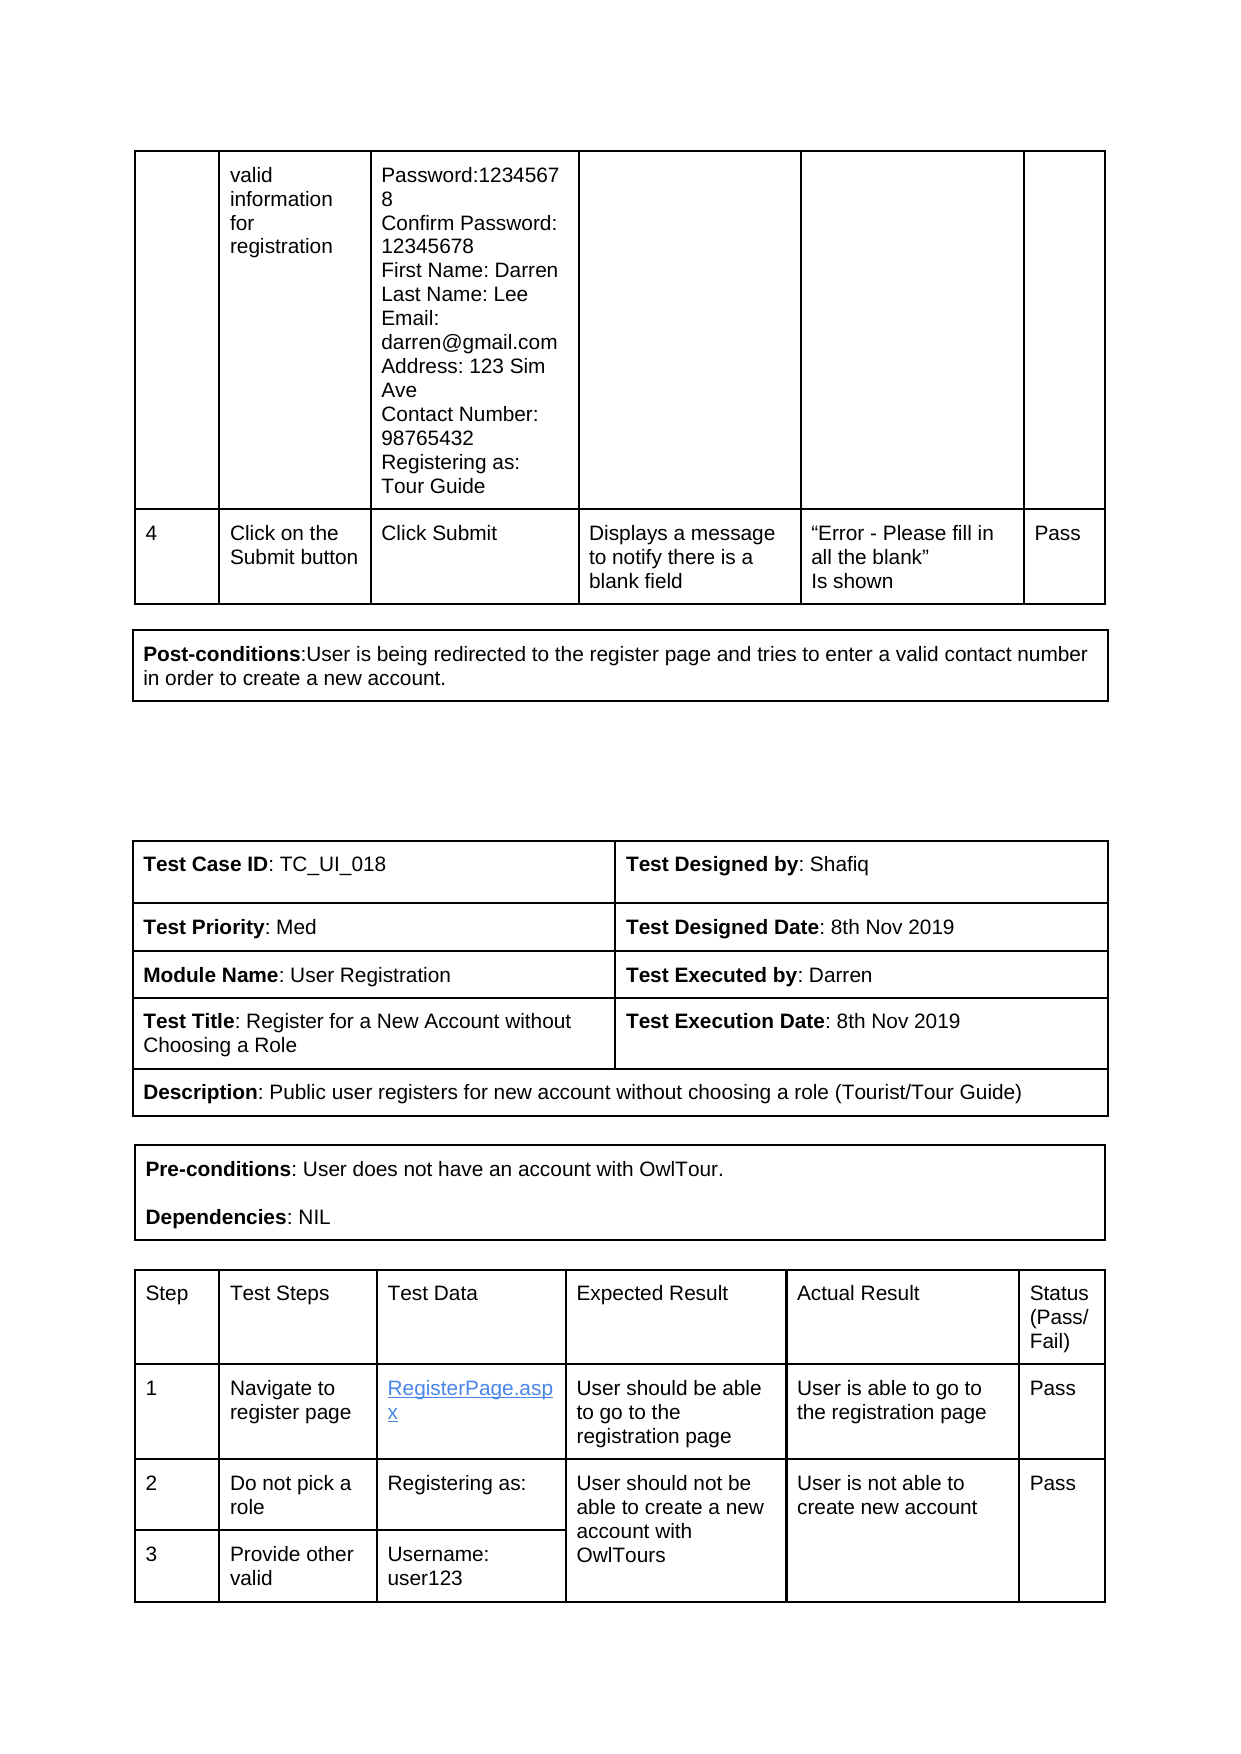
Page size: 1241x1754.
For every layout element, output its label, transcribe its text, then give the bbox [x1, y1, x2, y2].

table_header Post-conditions:User is being redirected to the register page and tries to enter a valid contact number in order to create a new account. [134, 631, 1107, 700]
table_header Test Case ID: TC_UI_018 [134, 842, 614, 902]
table_cell 1 [136, 1365, 218, 1458]
table_header Actual Result [788, 1271, 1018, 1363]
table_cell Test Title: Register for a New Account without Choosing a Role [134, 999, 614, 1068]
table_cell User is able to go to the registration page [788, 1365, 1018, 1458]
table_cell Pass [1020, 1460, 1104, 1601]
table_cell 3 [136, 152, 218, 508]
table_header Test Data [378, 1271, 565, 1363]
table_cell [220, 1531, 376, 1601]
table_cell 2 [136, 1460, 218, 1529]
table_cell Test Priority: Med [134, 904, 614, 950]
table_cell Do not pick a role [220, 1460, 376, 1529]
table_cell 3 [136, 1531, 218, 1601]
table_cell Test Executed by: Darren [616, 952, 1107, 997]
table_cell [372, 152, 578, 508]
table_header Expected Result [567, 1271, 785, 1363]
table_cell Click on the Submit button [220, 510, 370, 603]
table_cell Test Designed Date: 8th Nov 2019 [616, 904, 1107, 950]
table_header Status (Pass/Fail) [1020, 1271, 1104, 1363]
table_cell Test Execution Date: 8th Nov 2019 [616, 999, 1107, 1068]
table_cell Pass [1025, 510, 1104, 603]
table_cell User is not able to create new account [788, 1460, 1018, 1601]
table_cell Registering as: [378, 1460, 565, 1529]
table_cell RegisterPage.aspx [378, 1365, 565, 1458]
table_cell Navigate to register page [220, 1365, 376, 1458]
table_cell User should not be able to create a new account with OwlTours [567, 1460, 785, 1601]
table_header Step [136, 1271, 218, 1363]
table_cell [220, 152, 370, 508]
table_header Test Designed by: Shafiq [616, 842, 1107, 902]
table_cell Description: Public user registers for new account without choosing a role (Tourist/Tour Guide) [134, 1070, 1107, 1114]
table_cell 4 [136, 510, 218, 603]
table_cell Click Submit [372, 510, 578, 603]
table_cell Pass [1020, 1365, 1104, 1458]
table_cell Module Name: User Registration [134, 952, 614, 997]
table_cell Displays a message to notify there is a blank field [580, 510, 800, 603]
table_cell “Error - Please fill in all the blank” Is shown [802, 510, 1023, 603]
table_header Test Steps [220, 1271, 376, 1363]
table_header Pre-conditions: User does not have an account with OwlTour. Dependencies: NIL [136, 1146, 1104, 1239]
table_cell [378, 1531, 565, 1601]
table_cell User should be able to go to the registration page [567, 1365, 785, 1458]
